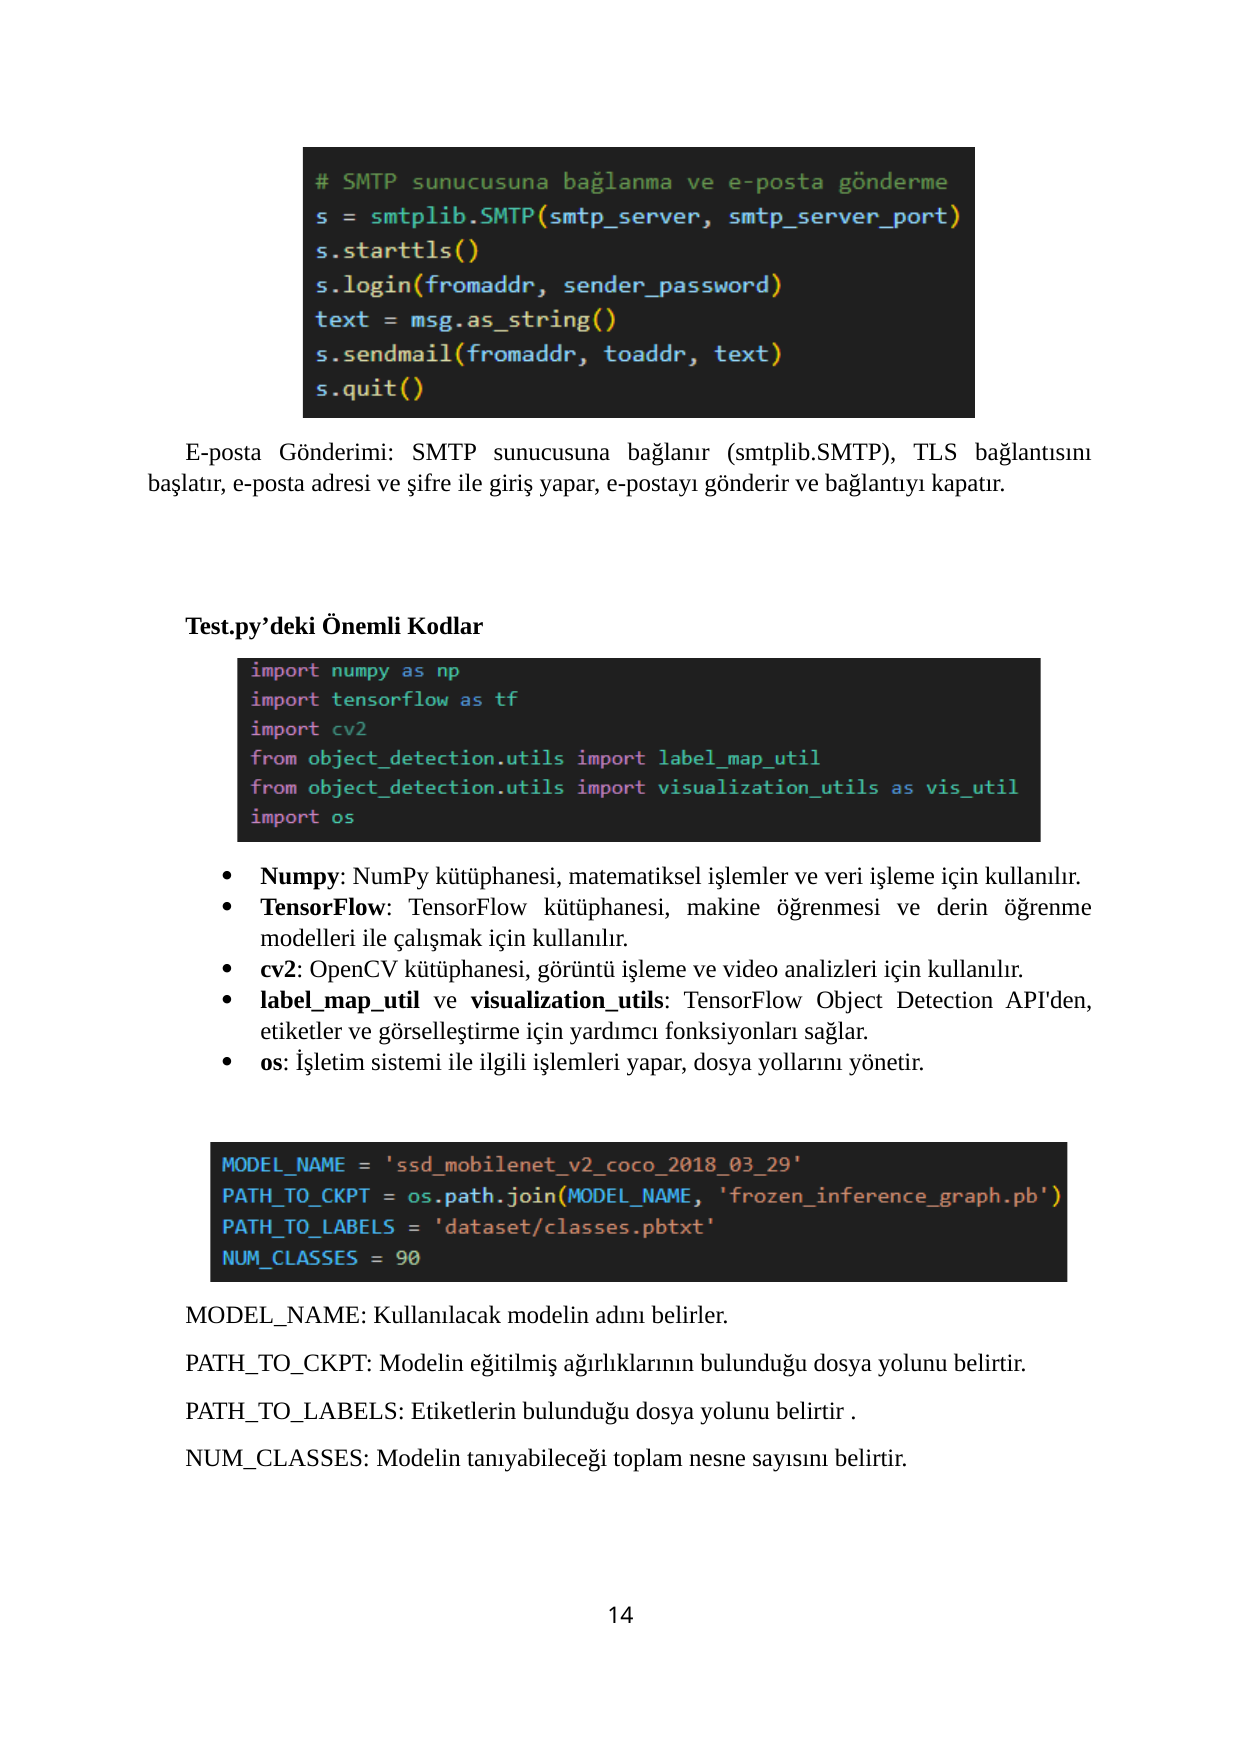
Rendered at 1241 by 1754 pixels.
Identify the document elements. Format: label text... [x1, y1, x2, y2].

subtitle Test.py’deki Önemli Kodlar [148, 611, 1093, 640]
text E-posta Gönderimi: SMTP sunucusuna bağlanır (smtplib.SMTP), TLS bağlantısını başlatır, e-posta adresi ve şifre ile giriş yapar, e-postayı gönderir ve bağlantıyı kapatır. [148, 437, 1093, 497]
list TensorFlow: TensorFlow kütüphanesi, makine öğrenmesi ve derin öğrenme modelleri ile çalışmak için kullanılır. [223, 892, 1093, 952]
picture [237, 658, 1041, 842]
text PATH_TO_LABELS: Etiketlerin bulunduğu dosya yolunu belirtir . [148, 1396, 1093, 1424]
list label_map_util ve visualization_utils: TensorFlow Object Detection API'den, etiketler ve görselleştirme için yardımcı fonksiyonları sağlar. [223, 985, 1093, 1045]
text NUM_CLASSES: Modelin tanıyabileceği toplam nesne sayısını belirtir. [148, 1443, 1093, 1472]
list os: İşletim sistemi ile ilgili işlemleri yapar, dosya yollarını yönetir. [223, 1047, 1093, 1076]
text PATH_TO_CKPT: Modelin eğitilmiş ağırlıklarının bulunduğu dosya yolunu belirtir. [148, 1348, 1093, 1377]
list cv2: OpenCV kütüphanesi, görüntü işleme ve video analizleri için kullanılır. [223, 954, 1093, 983]
picture [210, 1142, 1068, 1282]
list Numpy: NumPy kütüphanesi, matematiksel işlemler ve veri işleme için kullanılır. [223, 861, 1093, 889]
text MODEL_NAME: Kullanılacak modelin adını belirler. [148, 1300, 1093, 1329]
picture [302, 147, 975, 418]
